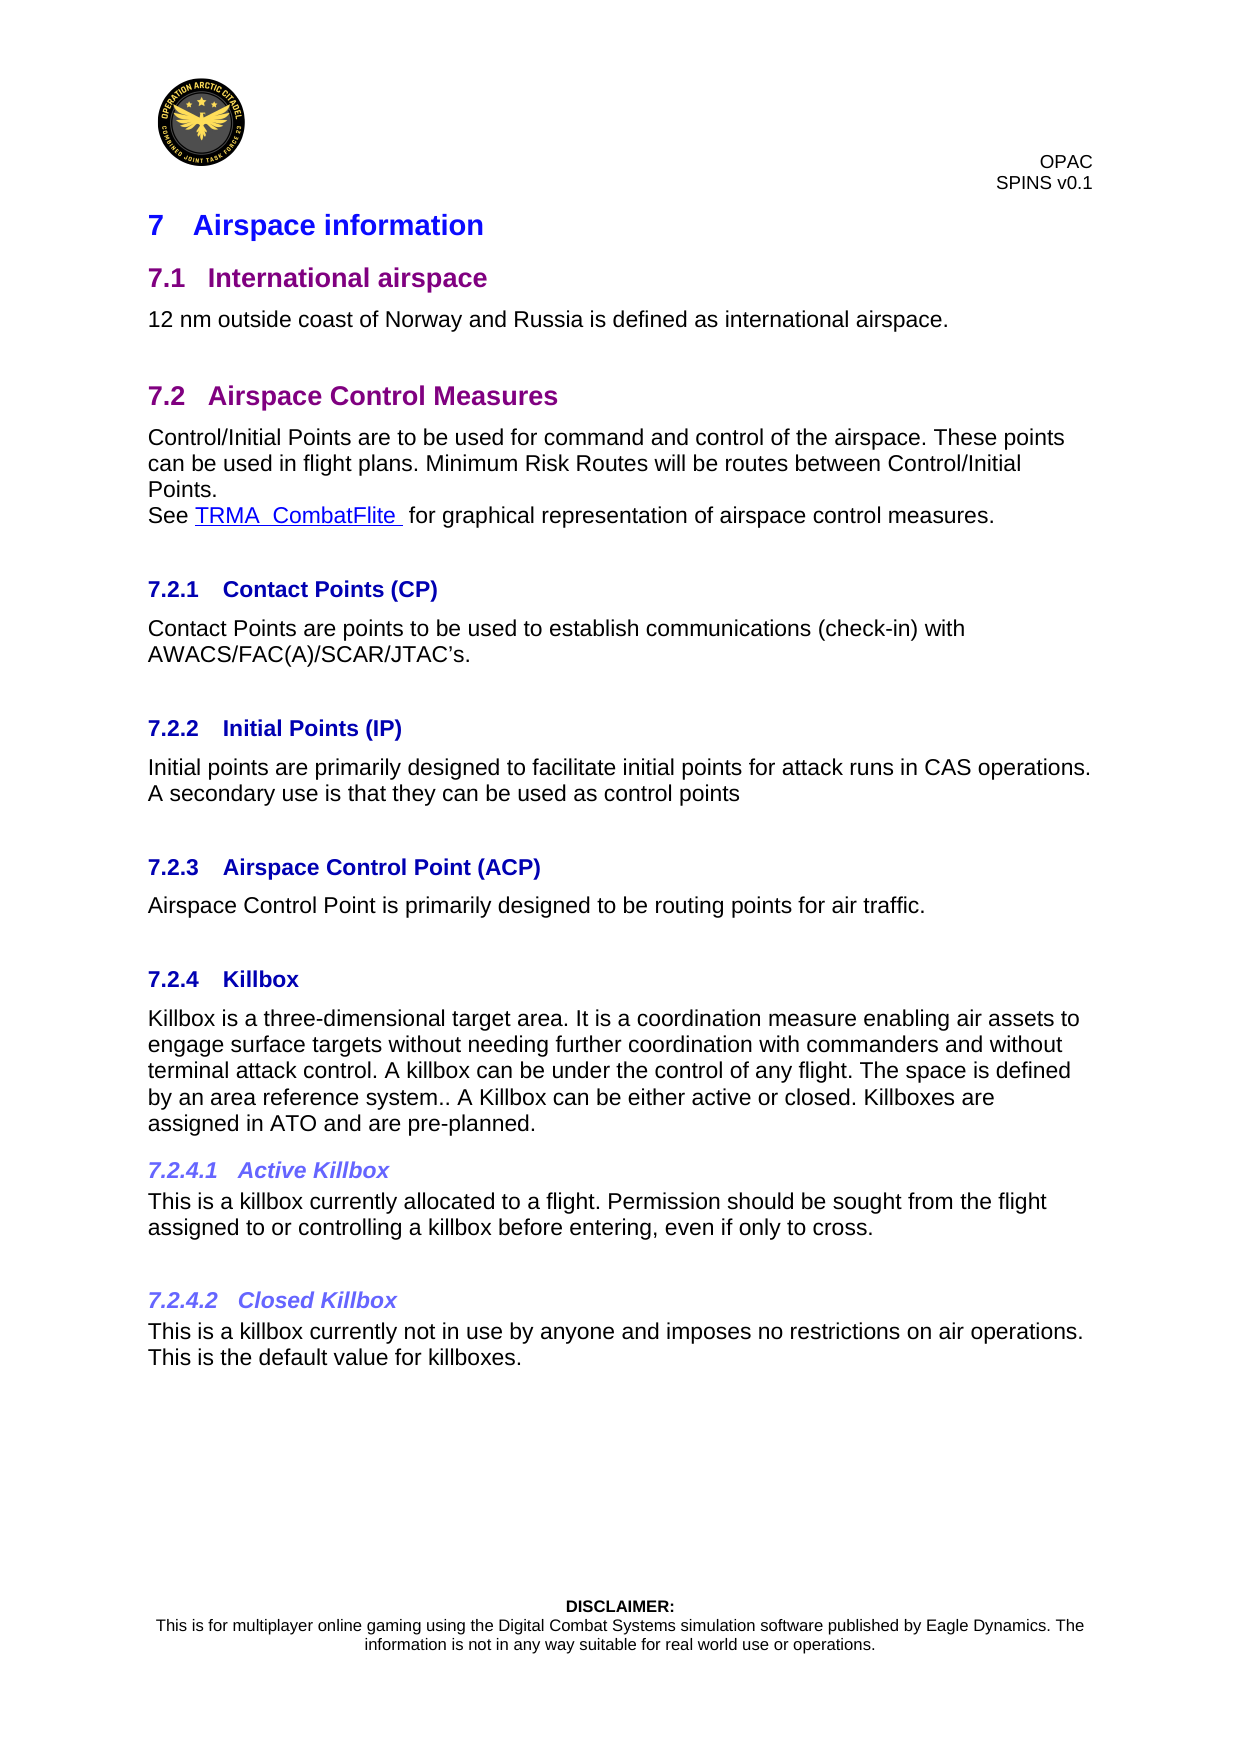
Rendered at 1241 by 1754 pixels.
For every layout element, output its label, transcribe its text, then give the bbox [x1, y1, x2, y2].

text 12 nm outside coast of Norway and Russia is defined as international airspace. [148, 306, 1093, 332]
text Initial points are primarily designed to facilitate initial points for attack runs in CAS operations. A secondary use is that they can be used as control points [148, 754, 1093, 806]
picture [147, 73, 251, 169]
text Contact Points are points to be used to establish communications (check-in) with AWACS/FAC(A)/SCAR/JTAC’s. [148, 615, 1093, 668]
subtitle Airspace Control Measures [148, 380, 1093, 411]
subtitle Killbox [148, 966, 1093, 992]
text Killbox is a three-dimensional target area. It is a coordination measure enabling air assets to engage surface targets without needing further coordination with commanders and without terminal attack control. A killbox can be under the control of any flight. The space is defined by an area reference system.. A Killbox can be either active or closed. Killboxes are assigned in ATO and are pre-planned. [148, 1005, 1093, 1137]
subtitle Airspace information [148, 208, 1093, 242]
subtitle Initial Points (IP) [148, 715, 1093, 741]
subtitle Closed Killbox [148, 1287, 1093, 1314]
text See TRMA CombatFlite for graphical representation of airspace control measures. [148, 502, 1093, 529]
subtitle Active Killbox [148, 1157, 1093, 1184]
subtitle Airspace Control Point (ACP) [148, 853, 1093, 880]
text Airspace Control Point is primarily designed to be routing points for air traffic. [148, 892, 1093, 919]
subtitle International airspace [148, 262, 1093, 294]
text This is a killbox currently not in use by anyone and imposes no restrictions on air operations. This is the default value for killboxes. [148, 1318, 1093, 1370]
subtitle Contact Points (CP) [148, 576, 1093, 602]
text Control/Initial Points are to be used for command and control of the airspace. These points can be used in flight plans. Minimum Risk Routes will be routes between Control/Initial Points. [148, 423, 1093, 502]
